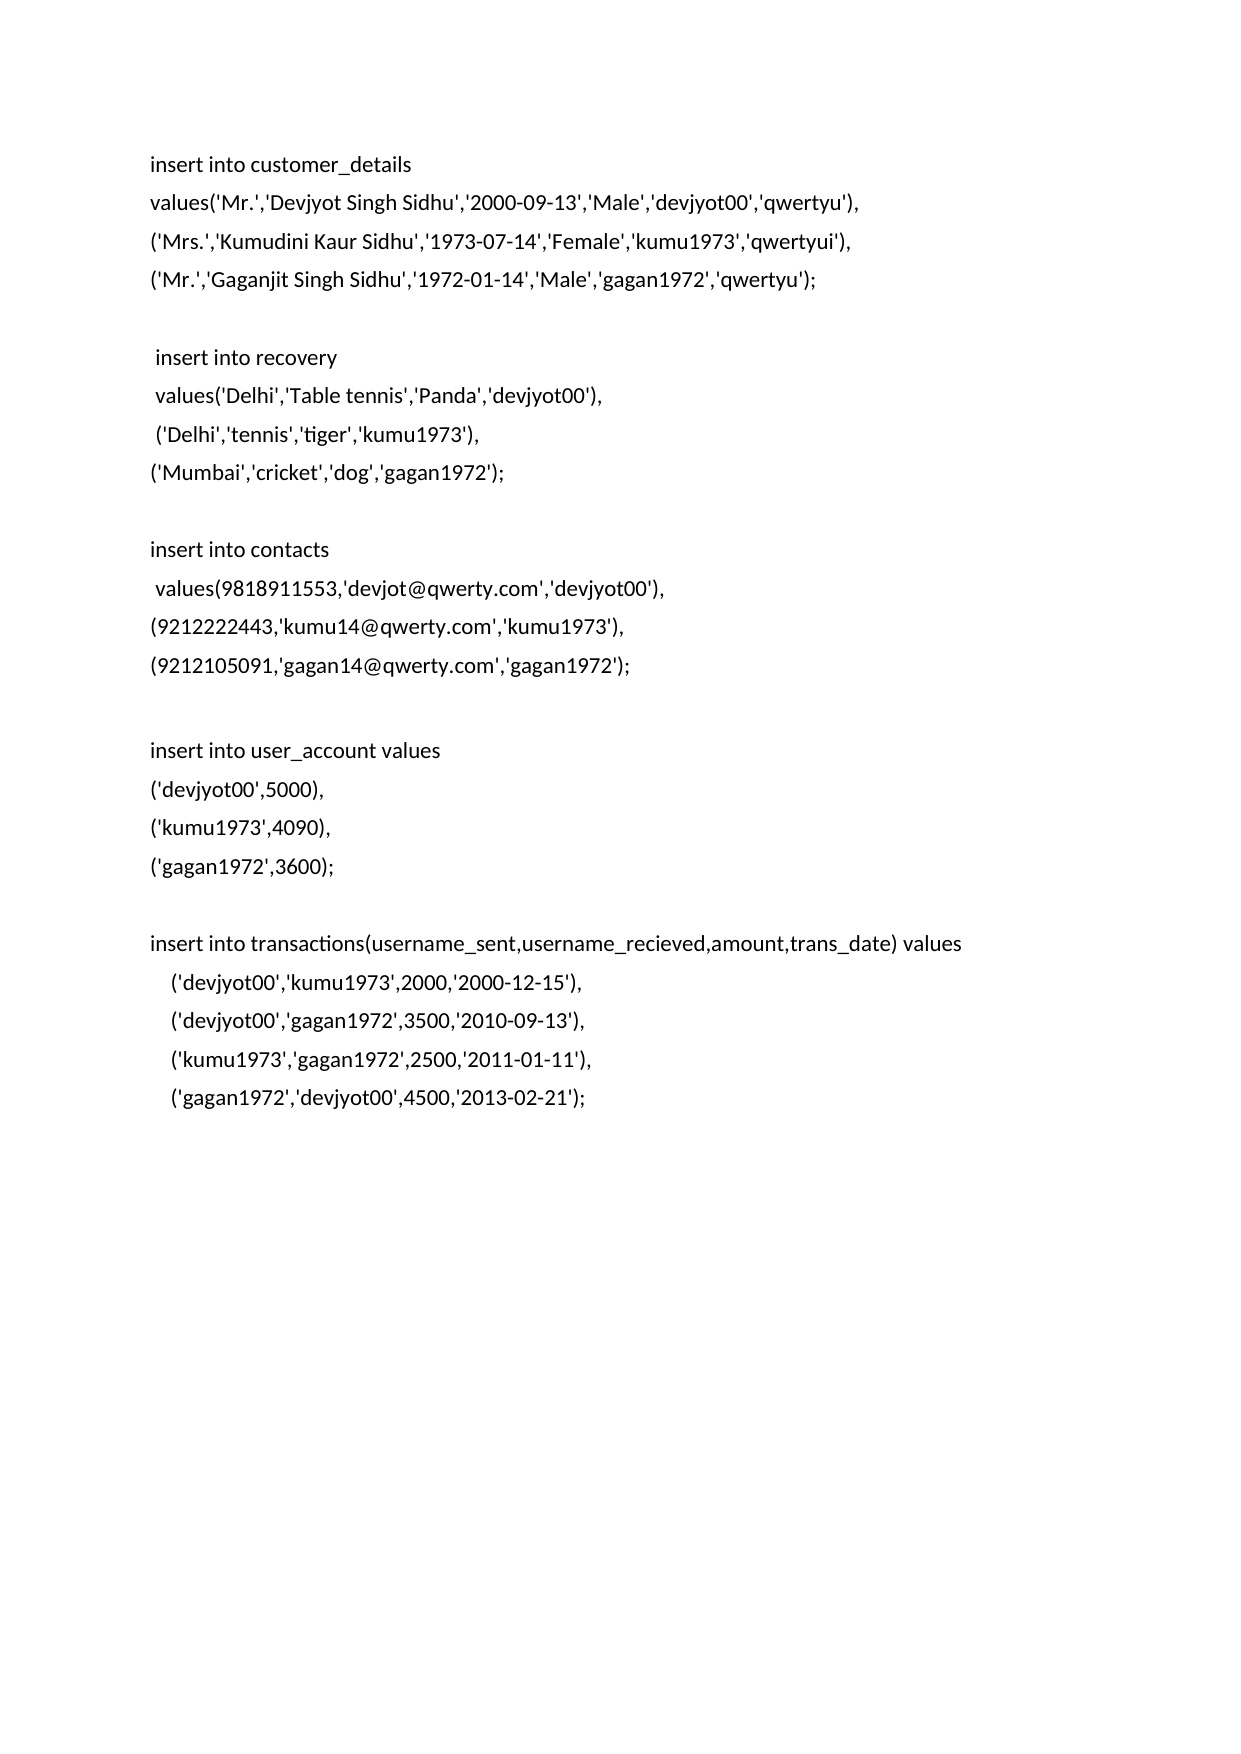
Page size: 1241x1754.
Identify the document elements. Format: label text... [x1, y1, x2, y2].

text values(9818911553,'devjot@qwerty.com','devjyot00'), [150, 574, 1090, 602]
text ('devjyot00','gagan1972',3500,'2010-09-13'), [150, 1006, 1090, 1034]
text ('devjyot00','kumu1973',2000,'2000-12-15'), [150, 968, 1090, 996]
text ('devjyot00',5000), [150, 775, 1090, 803]
text ('gagan1972',3600); [150, 852, 1090, 880]
text ('Mr.','Gaganjit Singh Sidhu','1972-01-14','Male','gagan1972','qwertyu'); [150, 266, 1090, 294]
text insert into user_account values [150, 736, 1090, 764]
text insert into recovery [150, 343, 1090, 371]
text (9212105091,'gagan14@qwerty.com','gagan1972'); [150, 651, 1090, 679]
text insert into transactions(username_sent,username_recieved,amount,trans_date) values [150, 929, 1090, 957]
text ('kumu1973',4090), [150, 813, 1090, 842]
text (9212222443,'kumu14@qwerty.com','kumu1973'), [150, 612, 1090, 641]
text insert into contacts [150, 535, 1090, 563]
text ('kumu1973','gagan1972',2500,'2011-01-11'), [150, 1045, 1090, 1073]
text ('gagan1972','devjyot00',4500,'2013-02-21'); [150, 1083, 1090, 1111]
text values('Mr.','Devjyot Singh Sidhu','2000-09-13','Male','devjyot00','qwertyu'), [150, 188, 1090, 217]
text ('Mrs.','Kumudini Kaur Sidhu','1973-07-14','Female','kumu1973','qwertyui'), [150, 227, 1090, 255]
text values('Delhi','Table tennis','Panda','devjyot00'), [150, 381, 1090, 409]
text ('Mumbai','cricket','dog','gagan1972'); [150, 458, 1090, 486]
text ('Delhi','tennis','tiger','kumu1973'), [150, 420, 1090, 448]
text insert into customer_details [150, 150, 1090, 178]
